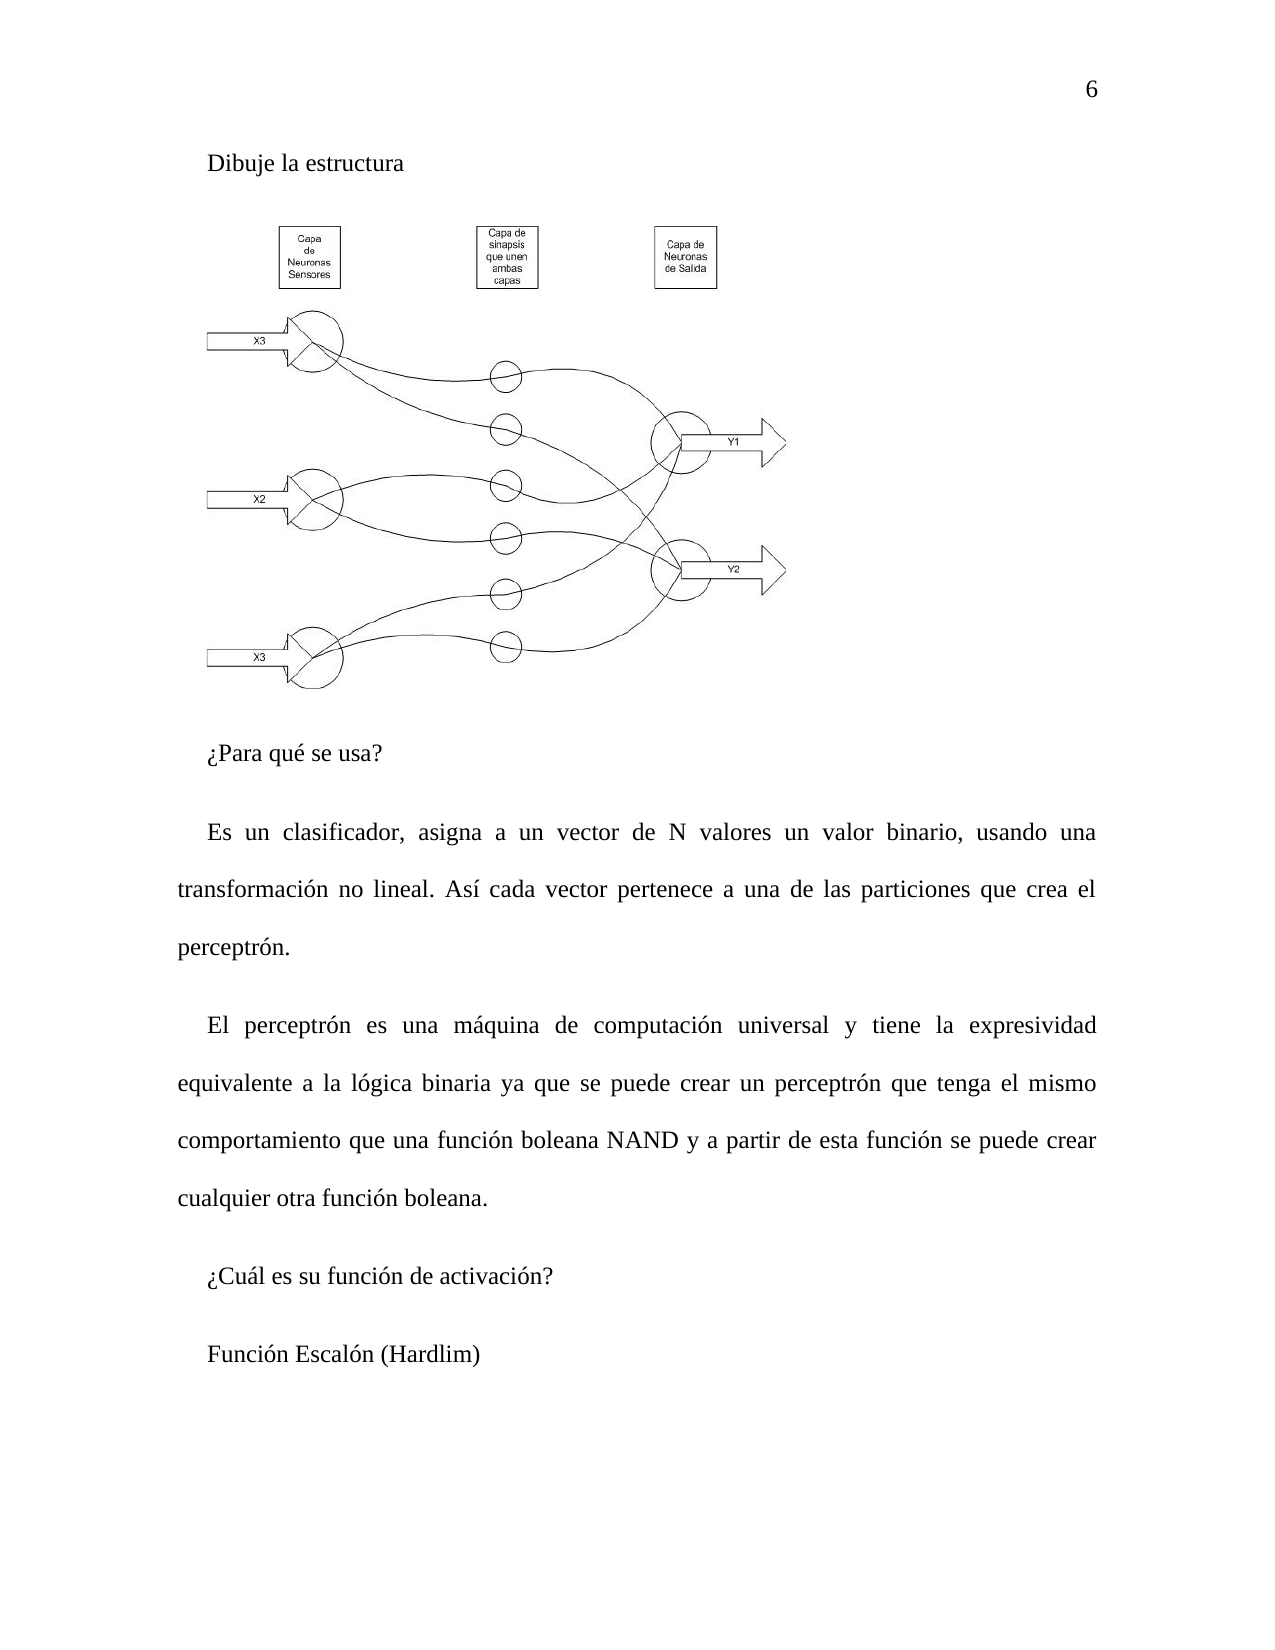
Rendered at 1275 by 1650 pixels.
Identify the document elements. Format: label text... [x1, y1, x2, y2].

text ¿Cuál​ ​es​ ​su​ ​función​ ​de​ ​activación? [177, 1261, 1098, 1290]
text ¿Para​ ​qué​ ​se​ ​usa? [177, 738, 1098, 767]
text Función Escalón (Hardlim) [177, 1339, 1098, 1368]
picture [206, 226, 787, 689]
text Dibuje​ ​la​ ​estructura [177, 148, 1098, 176]
text El perceptrón es una máquina de computación universal y tiene la expresividad equivalente a la lógica binaria ya que se puede crear un perceptrón que tenga el mismo comportamiento que una función boleana NAND y a partir de esta función se puede crear cualquier otra función boleana. [177, 1010, 1098, 1211]
text Es un clasificador, asigna a un vector de N valores un valor binario, usando una transformación no lineal. Así cada vector pertenece a una de las particiones que crea el perceptrón. [177, 817, 1098, 961]
